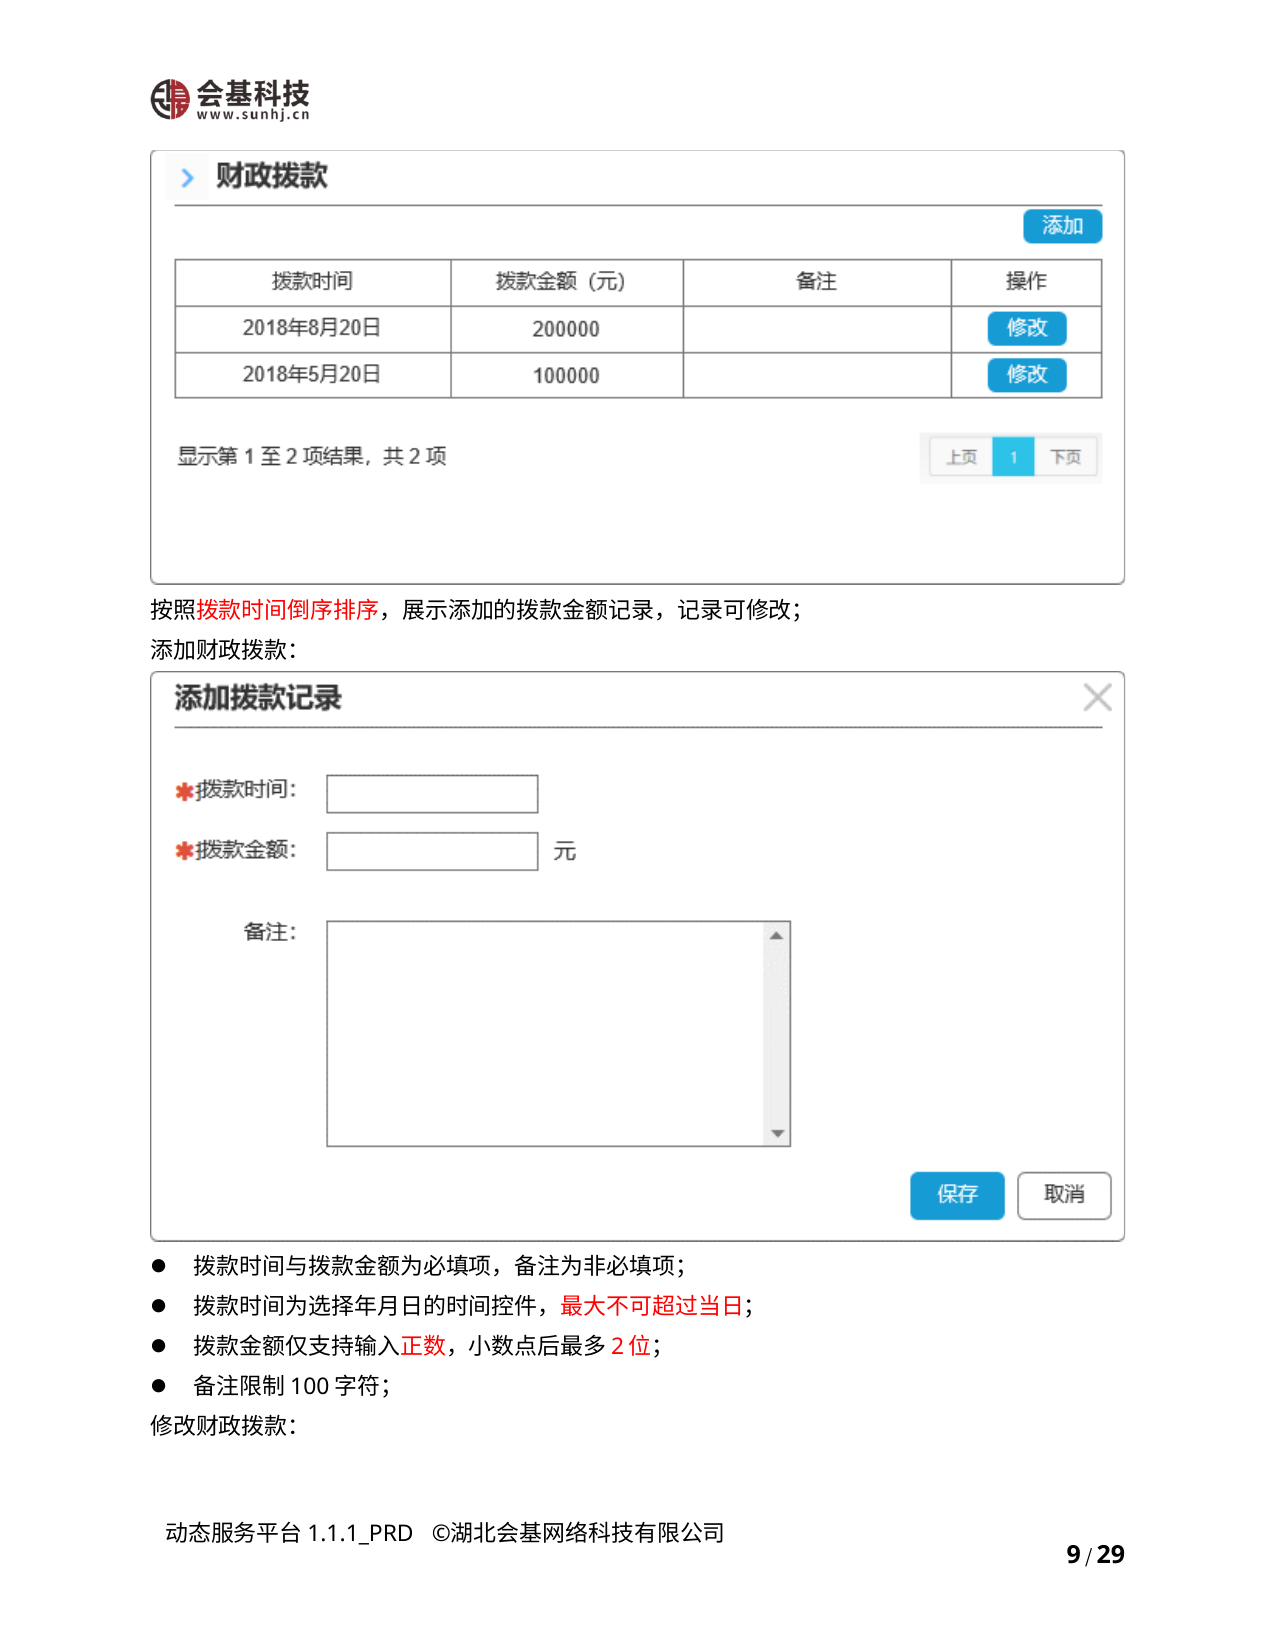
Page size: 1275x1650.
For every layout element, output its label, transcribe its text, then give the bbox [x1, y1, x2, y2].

list 拨款时间为选择年月日的时间控件，最大不可超过当日； [150, 1288, 1125, 1321]
text 修改财政拨款： [150, 1408, 1125, 1441]
picture [150, 150, 1125, 585]
picture [150, 671, 1125, 1242]
list 拨款金额仅支持输入正数，小数点后最多2位； [150, 1328, 1125, 1361]
text 添加财政拨款： [150, 632, 1125, 665]
list 拨款时间与拨款金额为必填项，备注为非必填项； [150, 1248, 1125, 1281]
picture [150, 79, 309, 122]
list 备注限制100字符； [150, 1368, 1125, 1401]
text 按照拨款时间倒序排序，展示添加的拨款金额记录，记录可修改； [150, 592, 1125, 625]
